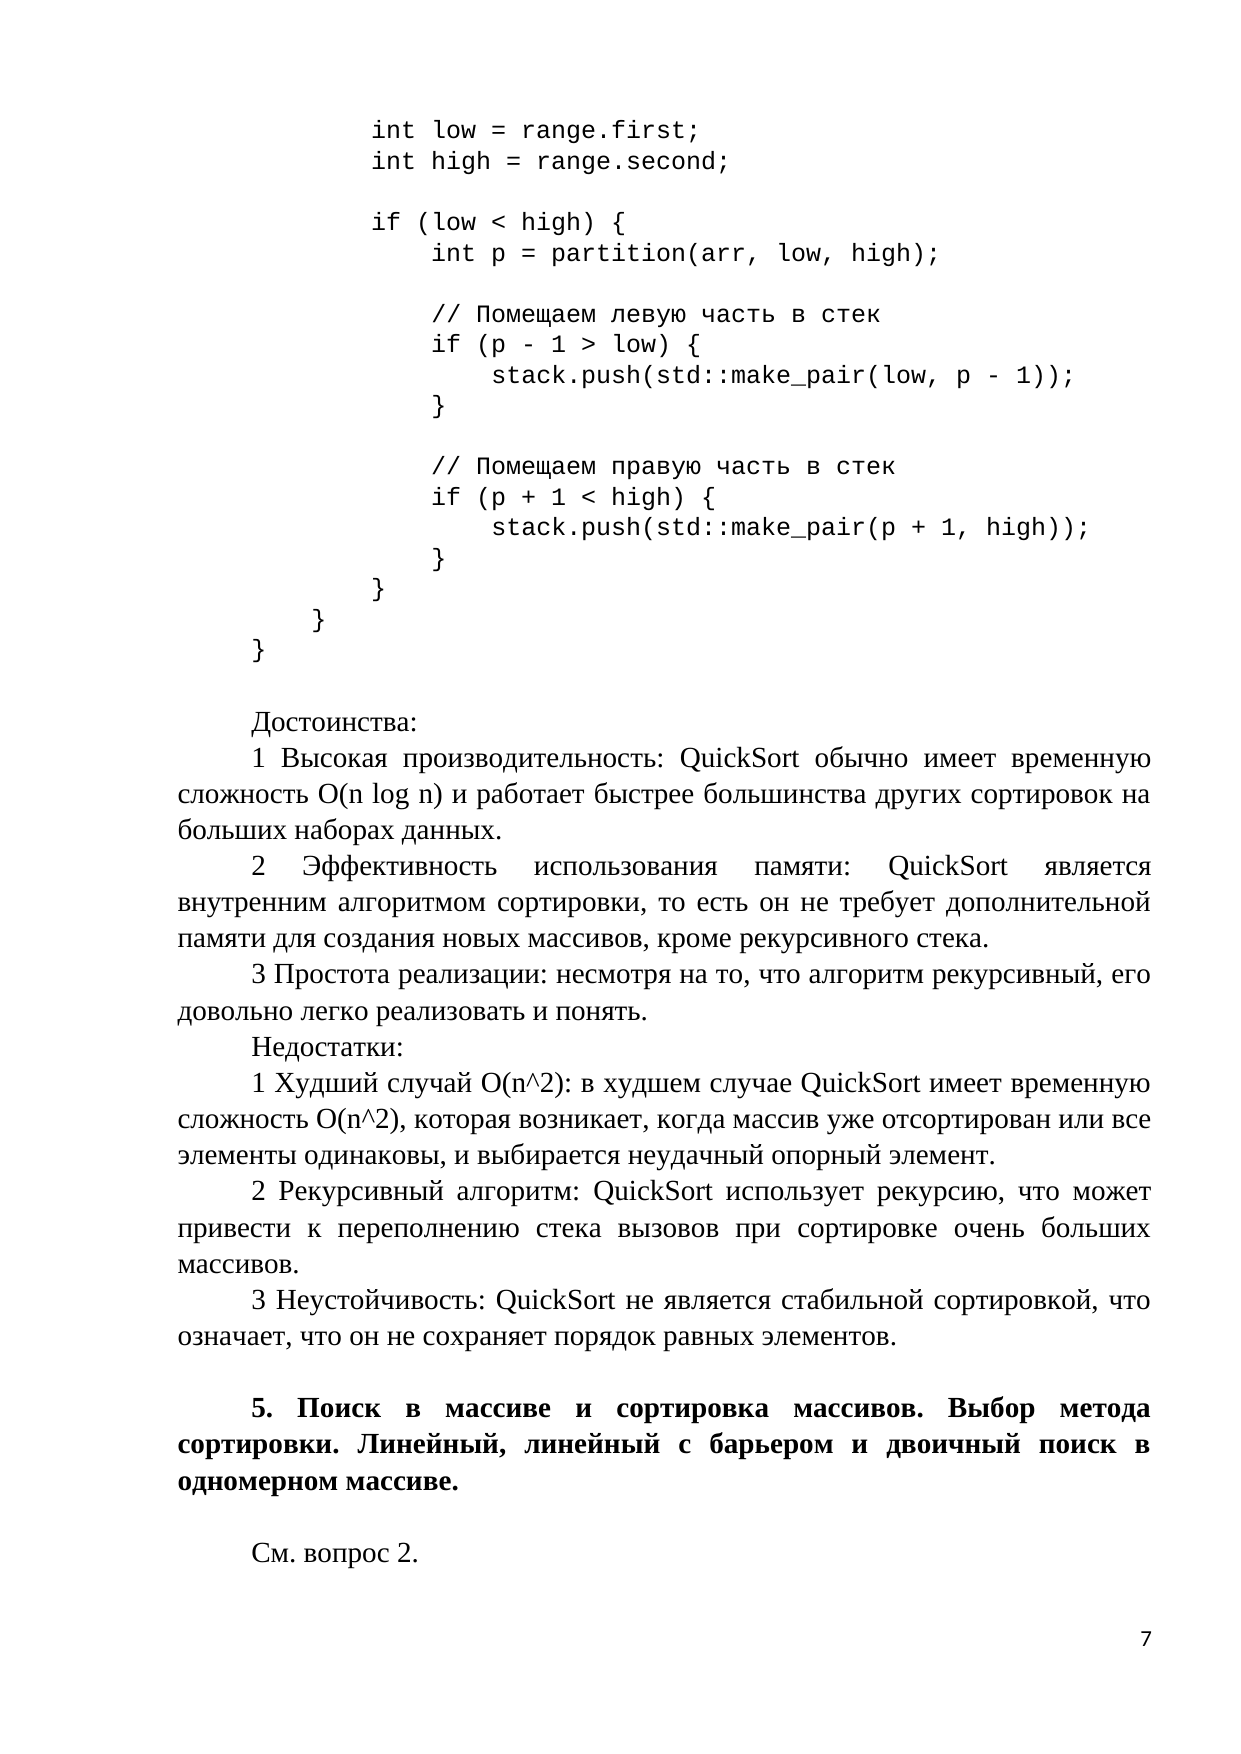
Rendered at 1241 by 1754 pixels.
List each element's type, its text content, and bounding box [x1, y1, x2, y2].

text if (low < high) { [177, 210, 1152, 238]
text } [177, 393, 1152, 421]
text 2 Рекурсивный алгоритм: QuickSort использует рекурсию, что может привести к переполнению стека вызовов при сортировке очень больших массивов. [177, 1173, 1152, 1279]
text } [177, 637, 1152, 665]
text if (p - 1 > low) { [177, 332, 1152, 360]
text // Помещаем правую часть в стек [177, 454, 1152, 482]
text // Помещаем левую часть в стек [177, 301, 1152, 329]
text stack.push(std::make_pair(low, p - 1)); [177, 362, 1152, 391]
text 1 Худший случай O(n^2): в худшем случае QuickSort имеет временную сложность O(n^2), которая возникает, когда массив уже отсортирован или все элементы одинаковы, и выбирается неудачный опорный элемент. [177, 1065, 1152, 1171]
text 1 Высокая производительность: QuickSort обычно имеет временную сложность O(n log n) и работает быстрее большинства других сортировок на больших наборах данных. [177, 740, 1152, 846]
text Достоинства: [177, 704, 1152, 737]
text 3 Простота реализации: несмотря на то, что алгоритм рекурсивный, его довольно легко реализовать и понять. [177, 957, 1152, 1026]
text } [177, 576, 1152, 604]
text 2 Эффективность использования памяти: QuickSort является внутренним алгоритмом сортировки, то есть он не требует дополнительной памяти для создания новых массивов, кроме рекурсивного стека. [177, 848, 1152, 954]
text if (p + 1 < high) { [177, 484, 1152, 513]
text См. вопрос 2. [177, 1535, 1152, 1568]
text Недостатки: [177, 1029, 1152, 1062]
text } [177, 606, 1152, 635]
text int low = range.first; [177, 118, 1152, 146]
text 3 Неустойчивость: QuickSort не является стабильной сортировкой, что означает, что он не сохраняет порядок равных элементов. [177, 1282, 1152, 1352]
text int high = range.second; [177, 149, 1152, 177]
text 5. Поиск в массиве и сортировка массивов. Выбор метода сортировки. Линейный, линейный с барьером и двоичный поиск в одномерном массиве. [177, 1390, 1152, 1496]
text int p = partition(arr, low, high); [177, 240, 1152, 268]
text } [177, 545, 1152, 574]
text stack.push(std::make_pair(p + 1, high)); [177, 515, 1152, 543]
